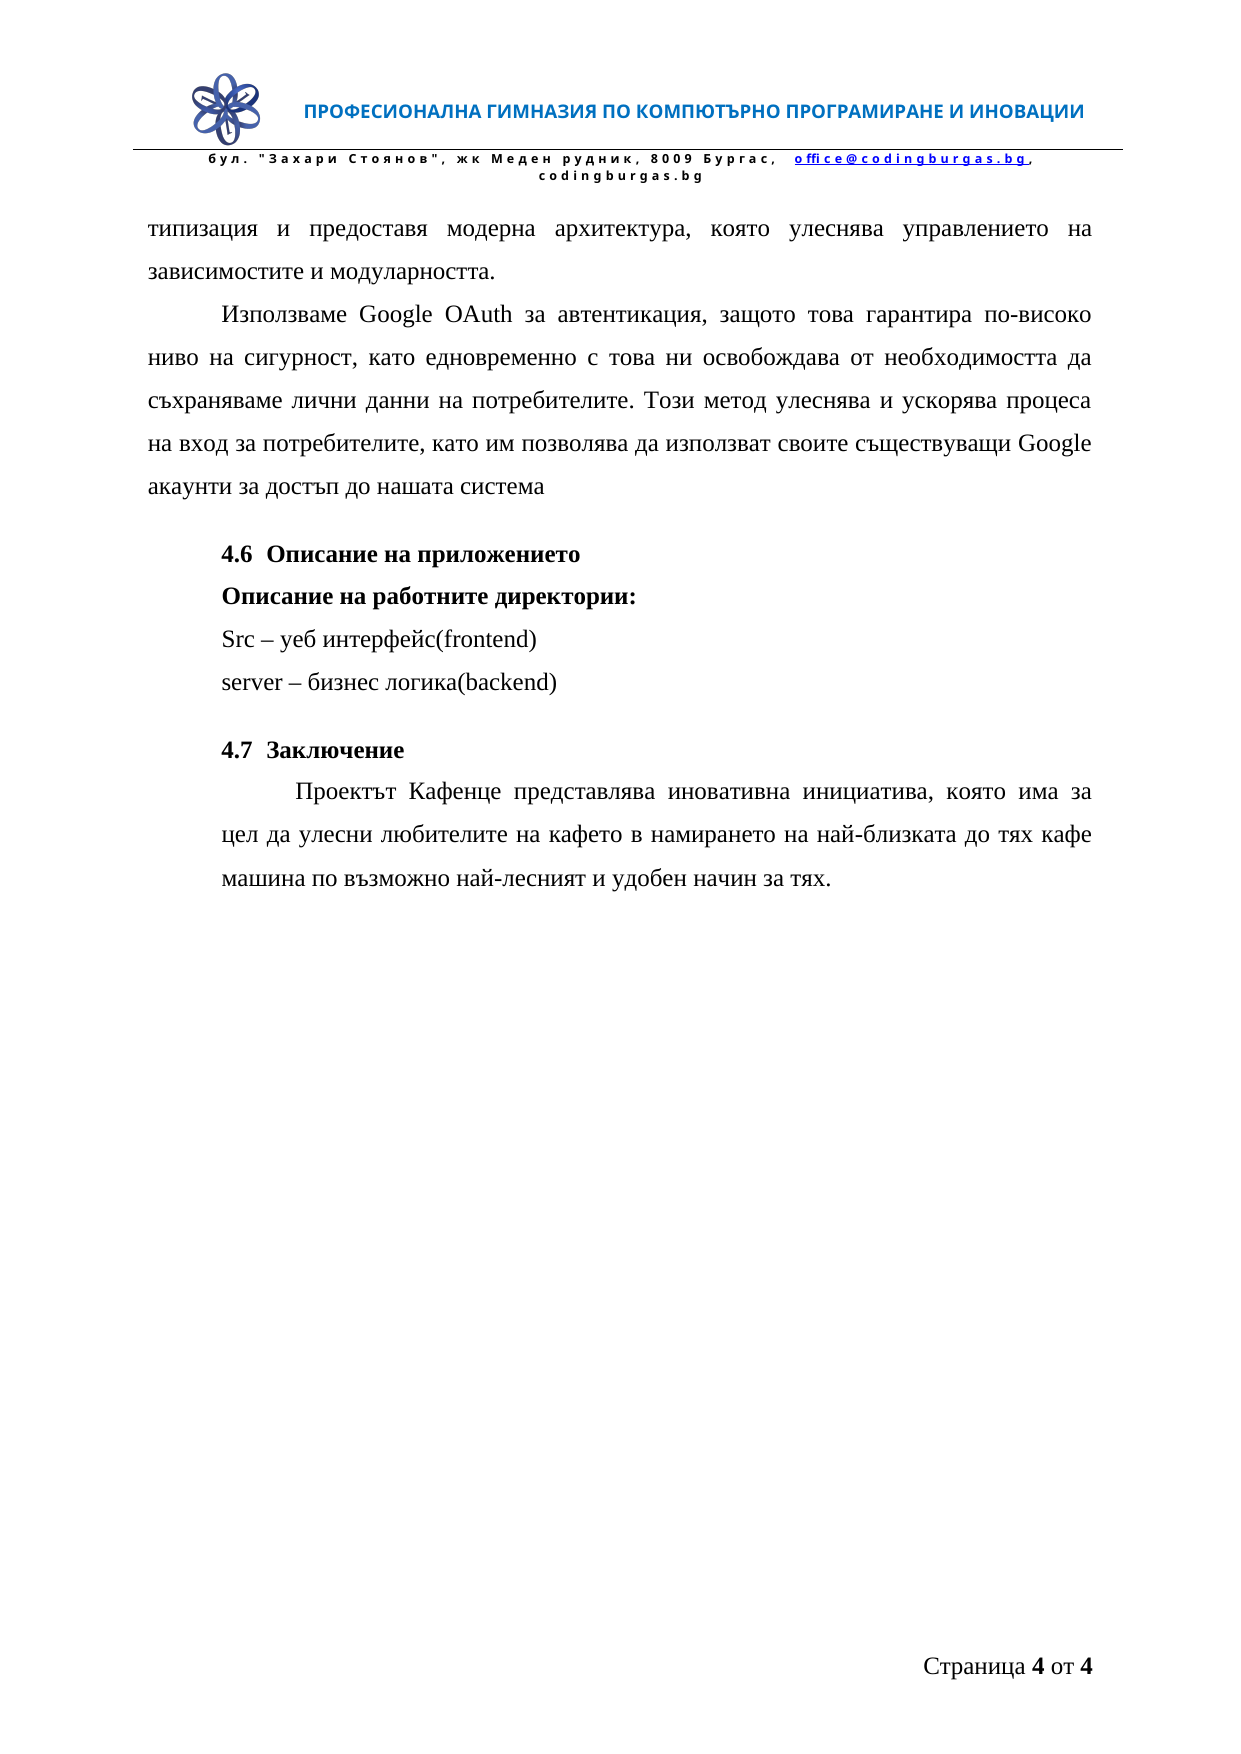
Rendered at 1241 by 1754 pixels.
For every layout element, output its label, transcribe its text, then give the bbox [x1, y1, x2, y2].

picture [144, 73, 266, 149]
text Описание на работните директории: [221, 581, 1093, 609]
subtitle Описание на приложението [221, 539, 1093, 568]
subtitle Заключение [221, 735, 1093, 764]
text Src – уеб интерфейс(frontend) [221, 624, 1093, 653]
text Използваме Google OAuth за автентикация, защото това гарантира по-високо ниво на сигурност, като едновременно с това ни освобождава от необходимостта да съхраняваме лични данни на потребителите. Този метод улеснява и ускорява процеса на вход за потребителите, като им позволява да използват своите съществуващи Google акаунти за достъп до нашата система [148, 299, 1093, 500]
text Проектът Кафенце представлява иновативна инициатива, която има за цел да улесни любителите на кафето в намирането на най-близката до тях кафе машина по възможно най-лесният и удобен начин за тях. [221, 776, 1093, 891]
text server – бизнес логика(backend) [221, 667, 1093, 696]
